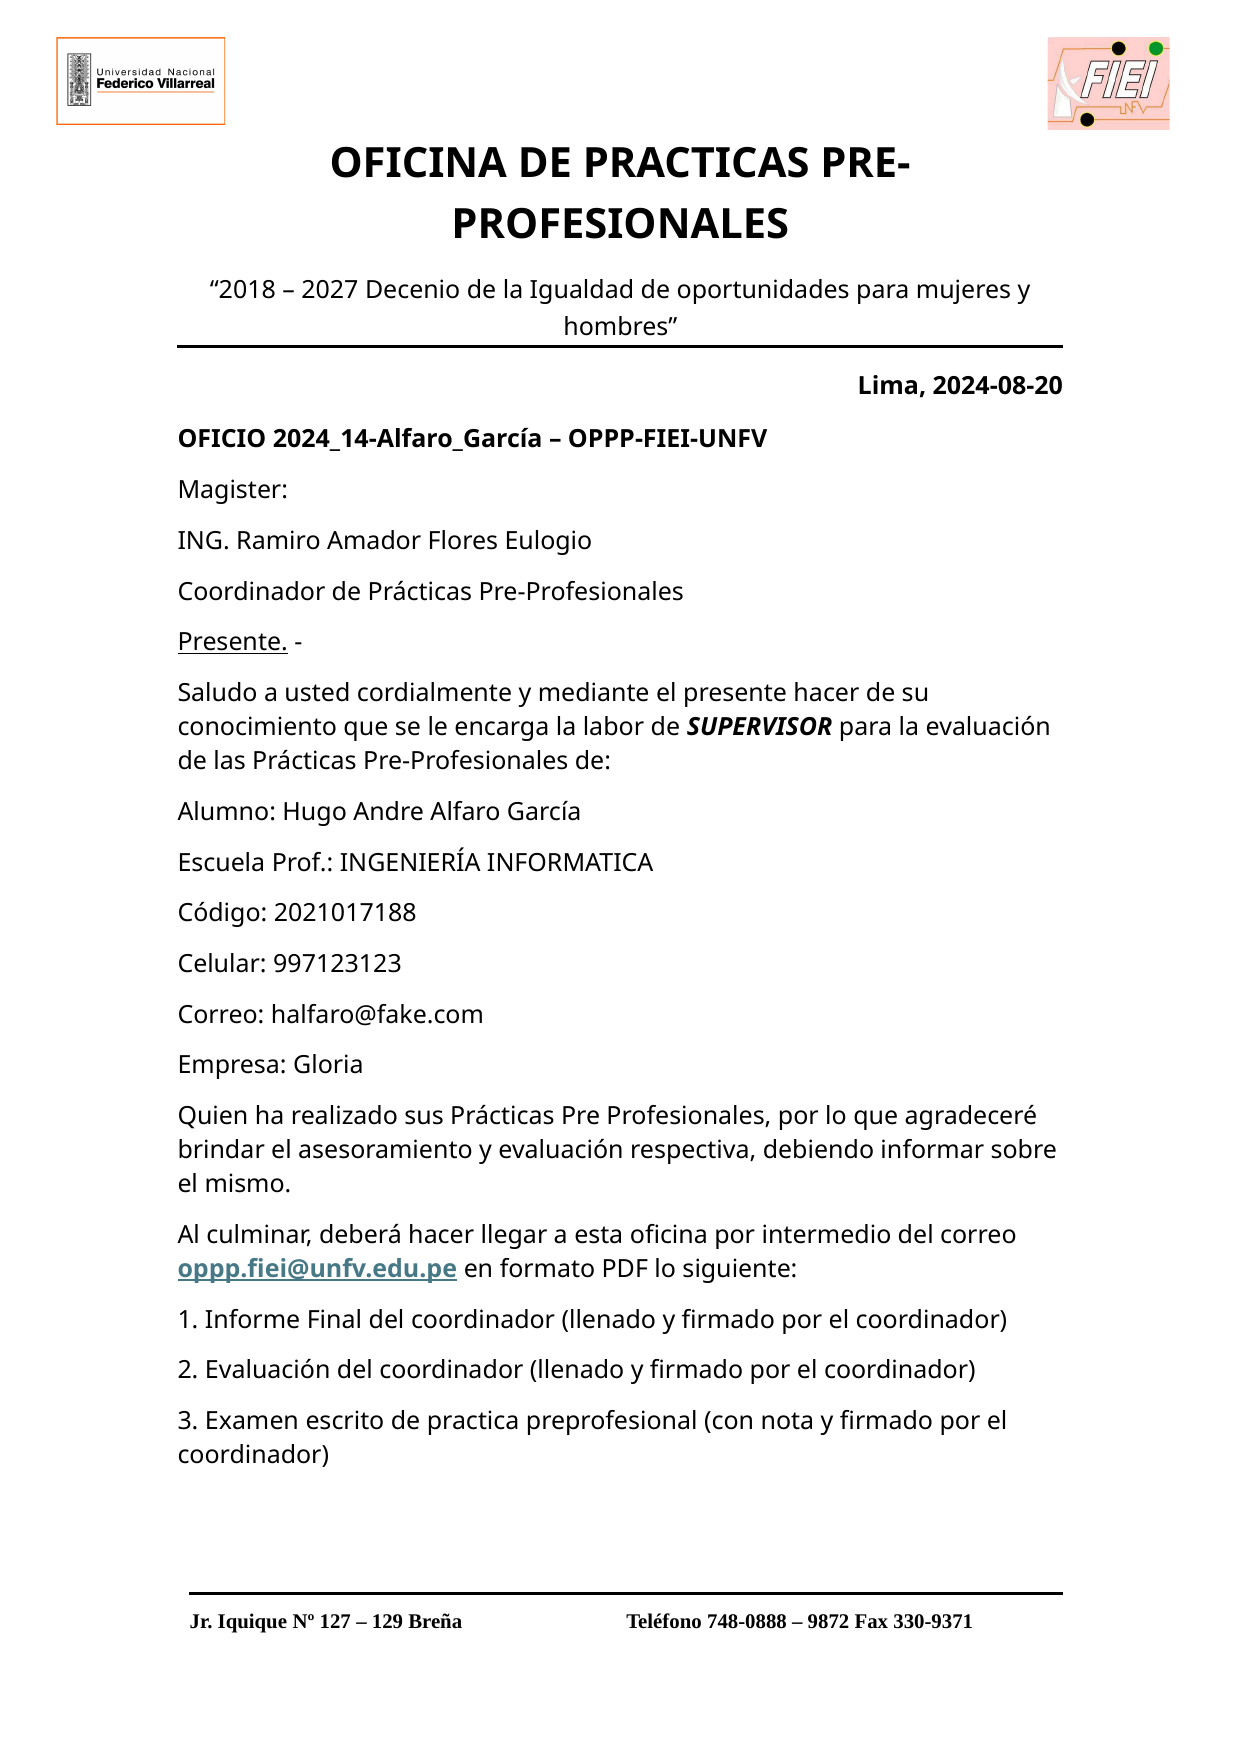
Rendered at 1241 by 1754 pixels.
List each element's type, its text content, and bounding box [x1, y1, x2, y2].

text 3. Examen escrito de practica preprofesional (con nota y firmado por el coordinador) [177, 1403, 1063, 1471]
text OFICINA DE PRACTICAS PRE-PROFESIONALES [177, 133, 1063, 251]
text “2018 – 2027 Decenio de la Igualdad de oportunidades para mujeres y hombres” [177, 272, 1063, 345]
text 1. Informe Final del coordinador (llenado y firmado por el coordinador) [177, 1301, 1063, 1336]
text Presente. - [177, 624, 1063, 658]
text Celular: 997123123 [177, 946, 1063, 980]
text Empresa: Gloria [177, 1047, 1063, 1081]
text ING. Ramiro Amador Flores Eulogio [177, 522, 1063, 556]
picture [1047, 37, 1170, 130]
picture [56, 37, 226, 125]
text Lima, 2024-08-20 [177, 367, 1063, 402]
text Coordinador de Prácticas Pre-Profesionales [177, 573, 1063, 607]
text OFICIO 2024_14-Alfaro_García – OPPP-FIEI-UNFV [177, 421, 1063, 455]
text Saludo a usted cordialmente y mediante el presente hacer de su conocimiento que se le encarga la labor de SUPERVISOR para la evaluación de las Prácticas Pre-Profesionales de: [177, 674, 1063, 777]
text Escuela Prof.: INGENIERÍA INFORMATICA [177, 844, 1063, 878]
text Alumno: Hugo Andre Alfaro García [177, 793, 1063, 827]
text Quien ha realizado sus Prácticas Pre Profesionales, por lo que agradeceré brindar el asesoramiento y evaluación respectiva, debiendo informar sobre el mismo. [177, 1098, 1063, 1200]
text Código: 2021017188 [177, 895, 1063, 929]
text Magister: [177, 472, 1063, 506]
text 2. Evaluación del coordinador (llenado y firmado por el coordinador) [177, 1352, 1063, 1386]
text Al culminar, deberá hacer llegar a esta oficina por intermedio del correo oppp.fiei@unfv.edu.pe en formato PDF lo siguiente: [177, 1217, 1063, 1285]
text Correo: halfaro@fake.com [177, 996, 1063, 1030]
